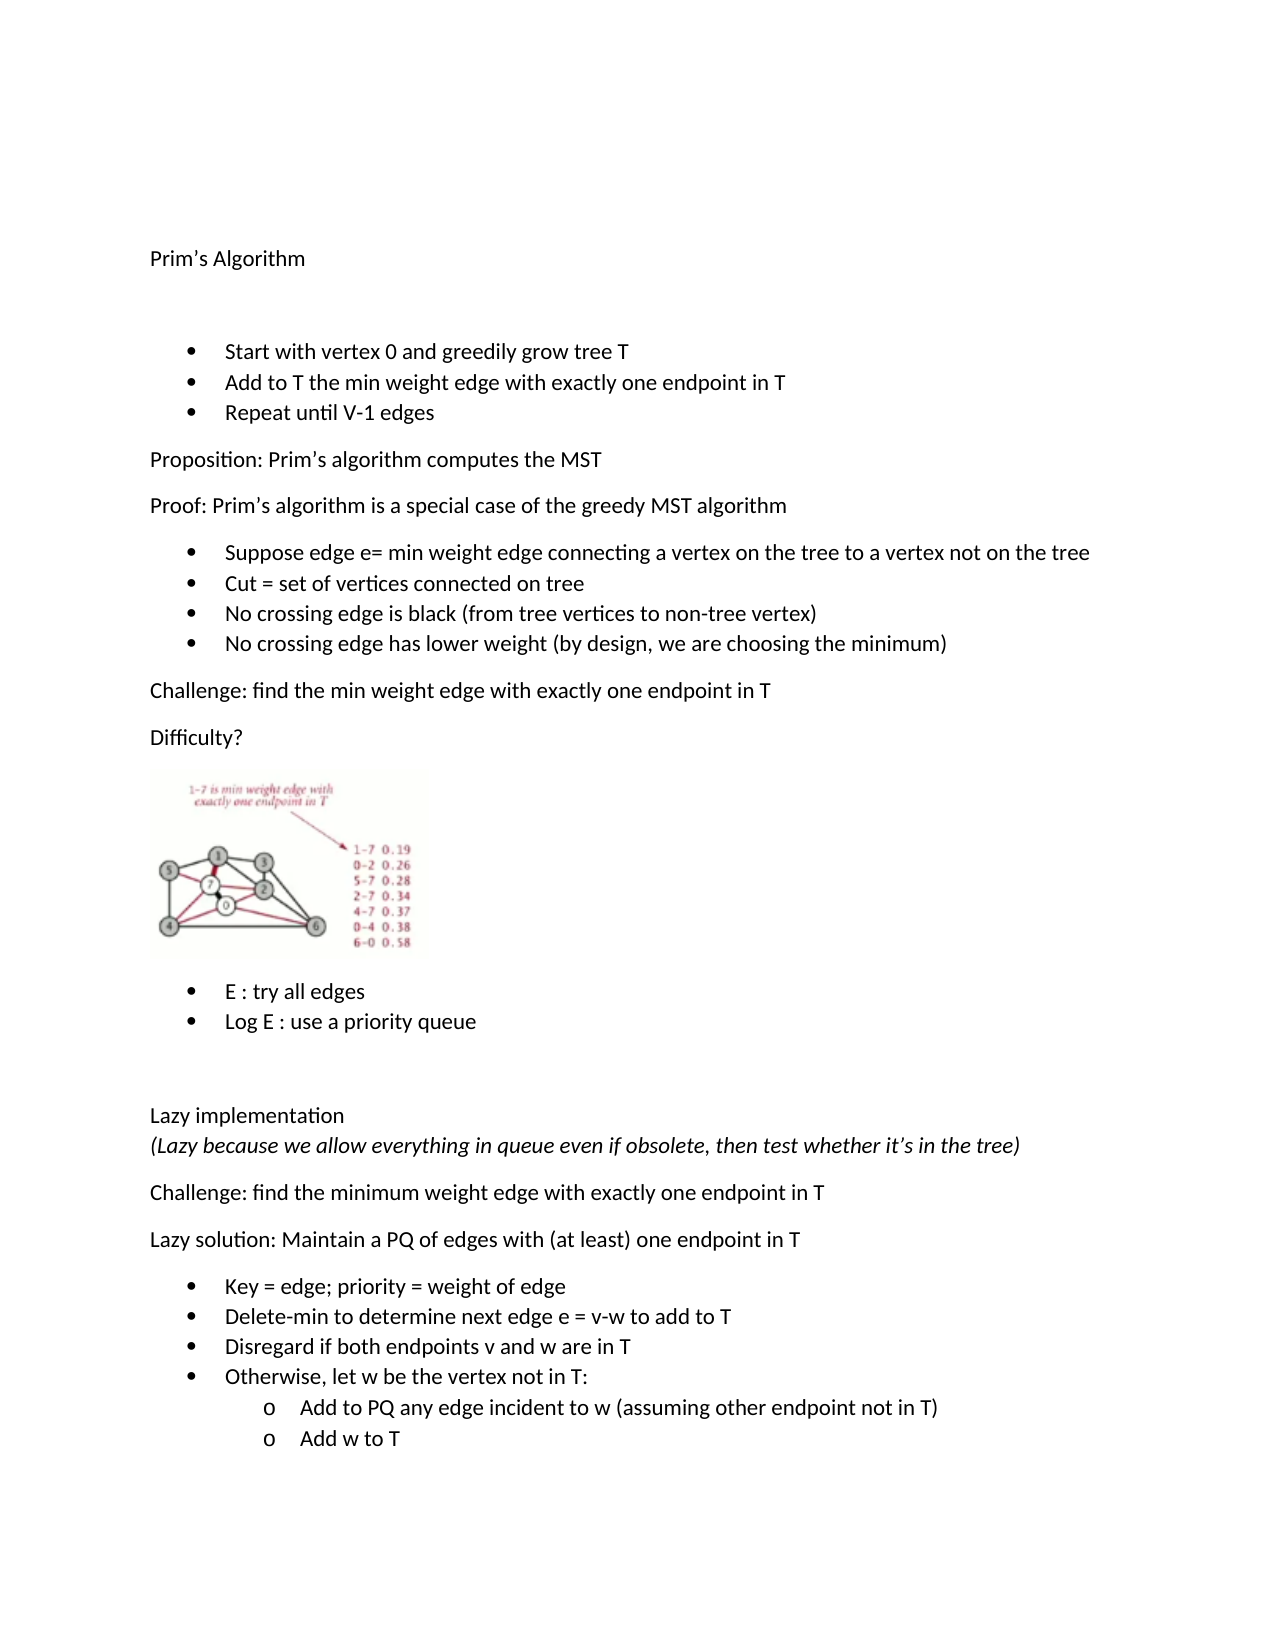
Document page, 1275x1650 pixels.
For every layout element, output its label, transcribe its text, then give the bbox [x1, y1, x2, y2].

list Repeat until V-1 edges [187, 398, 1125, 426]
list Add to T the min weight edge with exactly one endpoint in T [187, 368, 1125, 396]
list Add to PQ any edge incident to w (assuming other endpoint not in T) [262, 1393, 1125, 1422]
list Suppose edge e= min weight edge connecting a vertex on the tree to a vertex not on the tree [187, 538, 1125, 567]
text Prim’s Algorithm [150, 244, 1125, 272]
list No crossing edge has lower weight (by design, we are choosing the minimum) [187, 629, 1125, 657]
list Start with vertex 0 and greedily grow tree T [187, 337, 1125, 366]
list No crossing edge is black (from tree vertices to non-tree vertex) [187, 599, 1125, 627]
text Proof: Prim’s algorithm is a special case of the greedy MST algorithm [150, 492, 1125, 520]
list Cut = set of vertices connected on tree [187, 569, 1125, 597]
list Delete-min to determine next edge e = v-w to add to T [187, 1302, 1125, 1330]
list Otherwise, let w be the vertex not in T: [187, 1362, 1125, 1390]
text Challenge: find the min weight edge with exactly one endpoint in T [150, 676, 1125, 704]
text Lazy solution: Maintain a PQ of edges with (at least) one endpoint in T [150, 1225, 1125, 1253]
text Lazy implementation (Lazy because we allow everything in queue even if obsolete, then test whether it’s in the tree) [150, 1101, 1125, 1159]
list Disregard if both endpoints v and w are in T [187, 1332, 1125, 1360]
list E : try all edges [187, 977, 1125, 1005]
list Add w to T [262, 1424, 1125, 1453]
text Difficulty? [150, 723, 1125, 751]
picture [150, 769, 430, 959]
list Key = edge; priority = weight of edge [187, 1272, 1125, 1300]
list Log E : use a priority queue [187, 1007, 1125, 1035]
text Proposition: Prim’s algorithm computes the MST [150, 445, 1125, 473]
text Challenge: find the minimum weight edge with exactly one endpoint in T [150, 1178, 1125, 1206]
